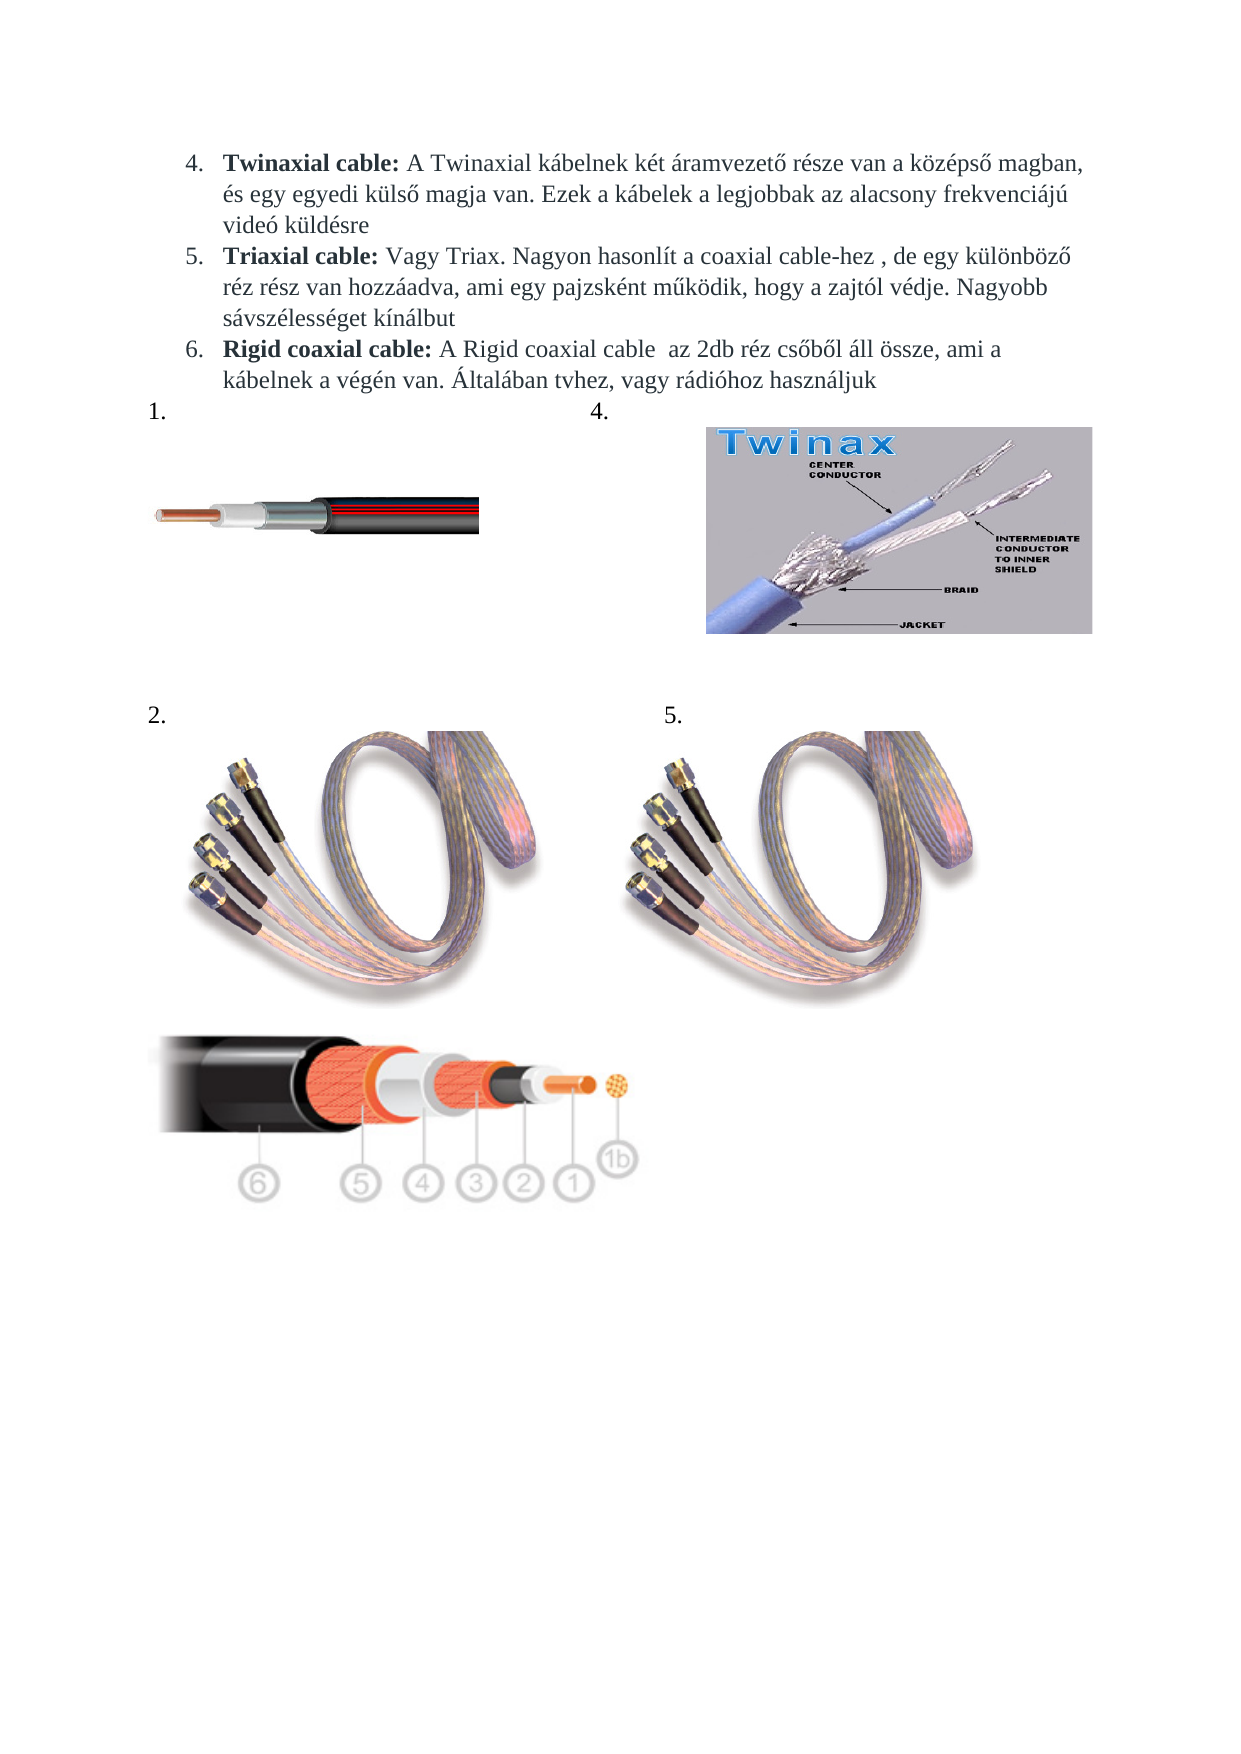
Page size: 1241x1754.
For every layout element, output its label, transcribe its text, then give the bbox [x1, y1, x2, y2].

list Twinaxial cable: A Twinaxial kábelnek két áramvezető része van a középső magban, és egy egyedi külső magja van. Ezek a kábelek a legjobbak az alacsony frekvenciájú videó küldésre [185, 148, 1093, 238]
picture [147, 427, 479, 605]
list Triaxial cable: Vagy Triax. Nagyon hasonlít a coaxial cable-hez , de egy különböző réz rész van hozzáadva, ami egy pajzsként működik, hogy a zajtól védje. Nagyobb sávszélességet kínálbut [185, 241, 1093, 332]
picture [147, 731, 567, 1009]
text 2. 5. [148, 700, 1093, 729]
picture [706, 427, 1093, 634]
list Rigid coaxial cable: A Rigid coaxial cable az 2db réz csőből áll össze, ami a kábelnek a végén van. Általában tvhez, vagy rádióhoz használjuk [185, 334, 1093, 394]
text 1. 4. [148, 396, 1093, 425]
picture [585, 731, 1004, 1009]
picture [147, 1011, 655, 1216]
